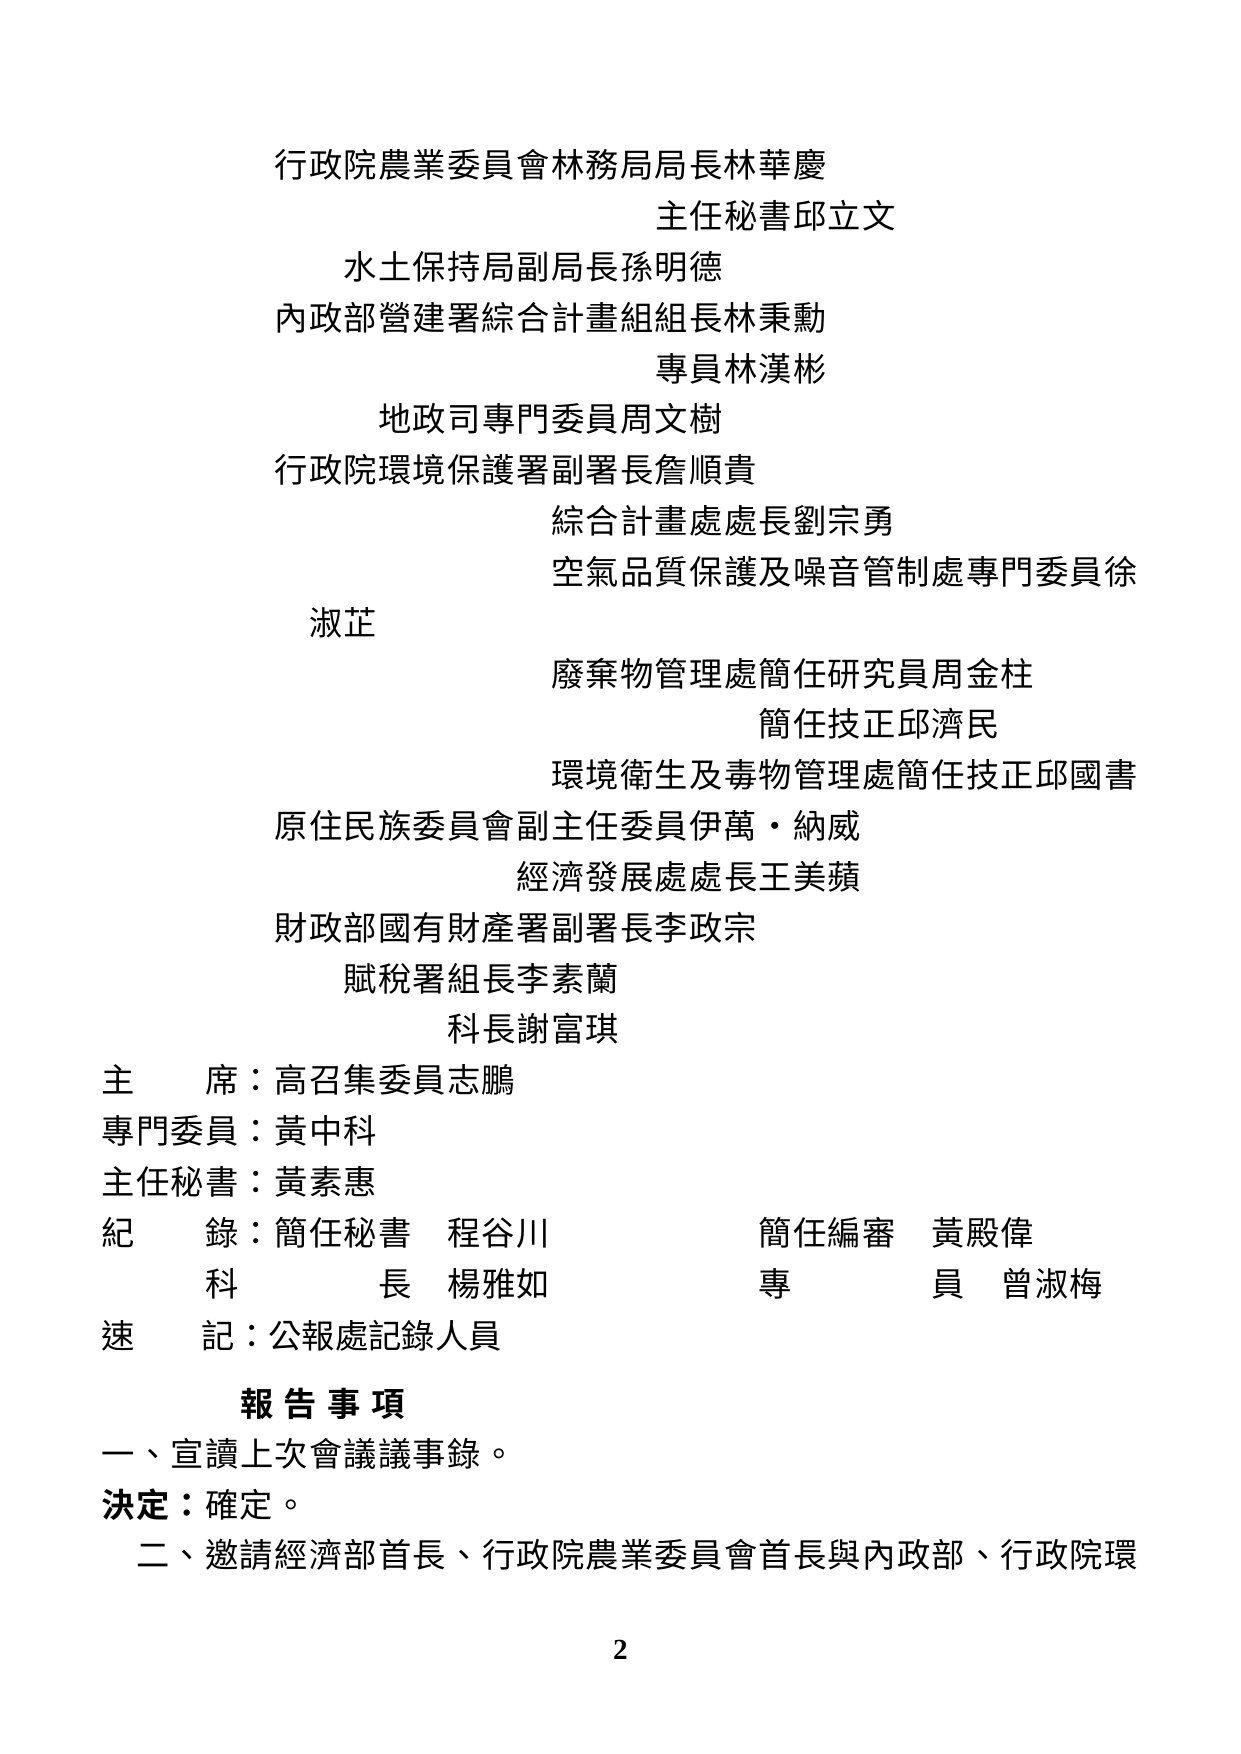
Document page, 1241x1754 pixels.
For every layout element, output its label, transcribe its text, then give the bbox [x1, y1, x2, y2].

text 財政部國有財產署副署長李政宗 [269, 900, 1139, 951]
text 科 長 楊雅如 專 員 曾淑梅 [101, 1256, 1139, 1307]
text 專員林漢彬 [274, 341, 1139, 392]
text 綜合計畫處處長劉宗勇 [274, 494, 1139, 544]
text 地政司專門委員周文樹 [274, 392, 1139, 443]
text 水土保持局副局長孫明德 [274, 239, 1139, 290]
text 主 席：高召集委員志鵬 [101, 1053, 1139, 1104]
text 經濟發展處處長王美蘋 [274, 849, 1139, 900]
text 主任秘書邱立文 [274, 189, 1139, 239]
text 內政部營建署綜合計畫組組長林秉勳 [269, 290, 1139, 341]
text 賦稅署組長李素蘭 [274, 951, 1139, 1002]
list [103, 1528, 1139, 1579]
list 宣讀上次會議議事錄。 [101, 1426, 1139, 1477]
text 簡任技正邱濟民 [274, 697, 1139, 748]
text 空氣品質保護及噪音管制處專門委員徐淑芷 [274, 544, 1139, 646]
text 報告事項 [240, 1374, 1139, 1426]
text 原住民族委員會副主任委員伊萬‧納威 [269, 799, 1139, 849]
text 廢棄物管理處簡任研究員周金柱 [274, 646, 1139, 697]
text 專門委員：黃中科 [101, 1104, 1109, 1154]
text 決定：確定。 [101, 1477, 1139, 1528]
text 紀 錄：簡任秘書 程谷川 簡任編審 黃殿偉 [101, 1205, 1139, 1256]
text 主任秘書：黃素惠 [101, 1154, 1109, 1205]
text 科長謝富琪 [274, 1002, 1139, 1053]
text 行政院環境保護署副署長詹順貴 [269, 443, 1139, 494]
text 行政院農業委員會林務局局長林華慶 [269, 138, 1139, 189]
text 環境衛生及毒物管理處簡任技正邱國書 [274, 748, 1139, 799]
text 速 記：公報處記錄人員 [101, 1307, 1139, 1359]
